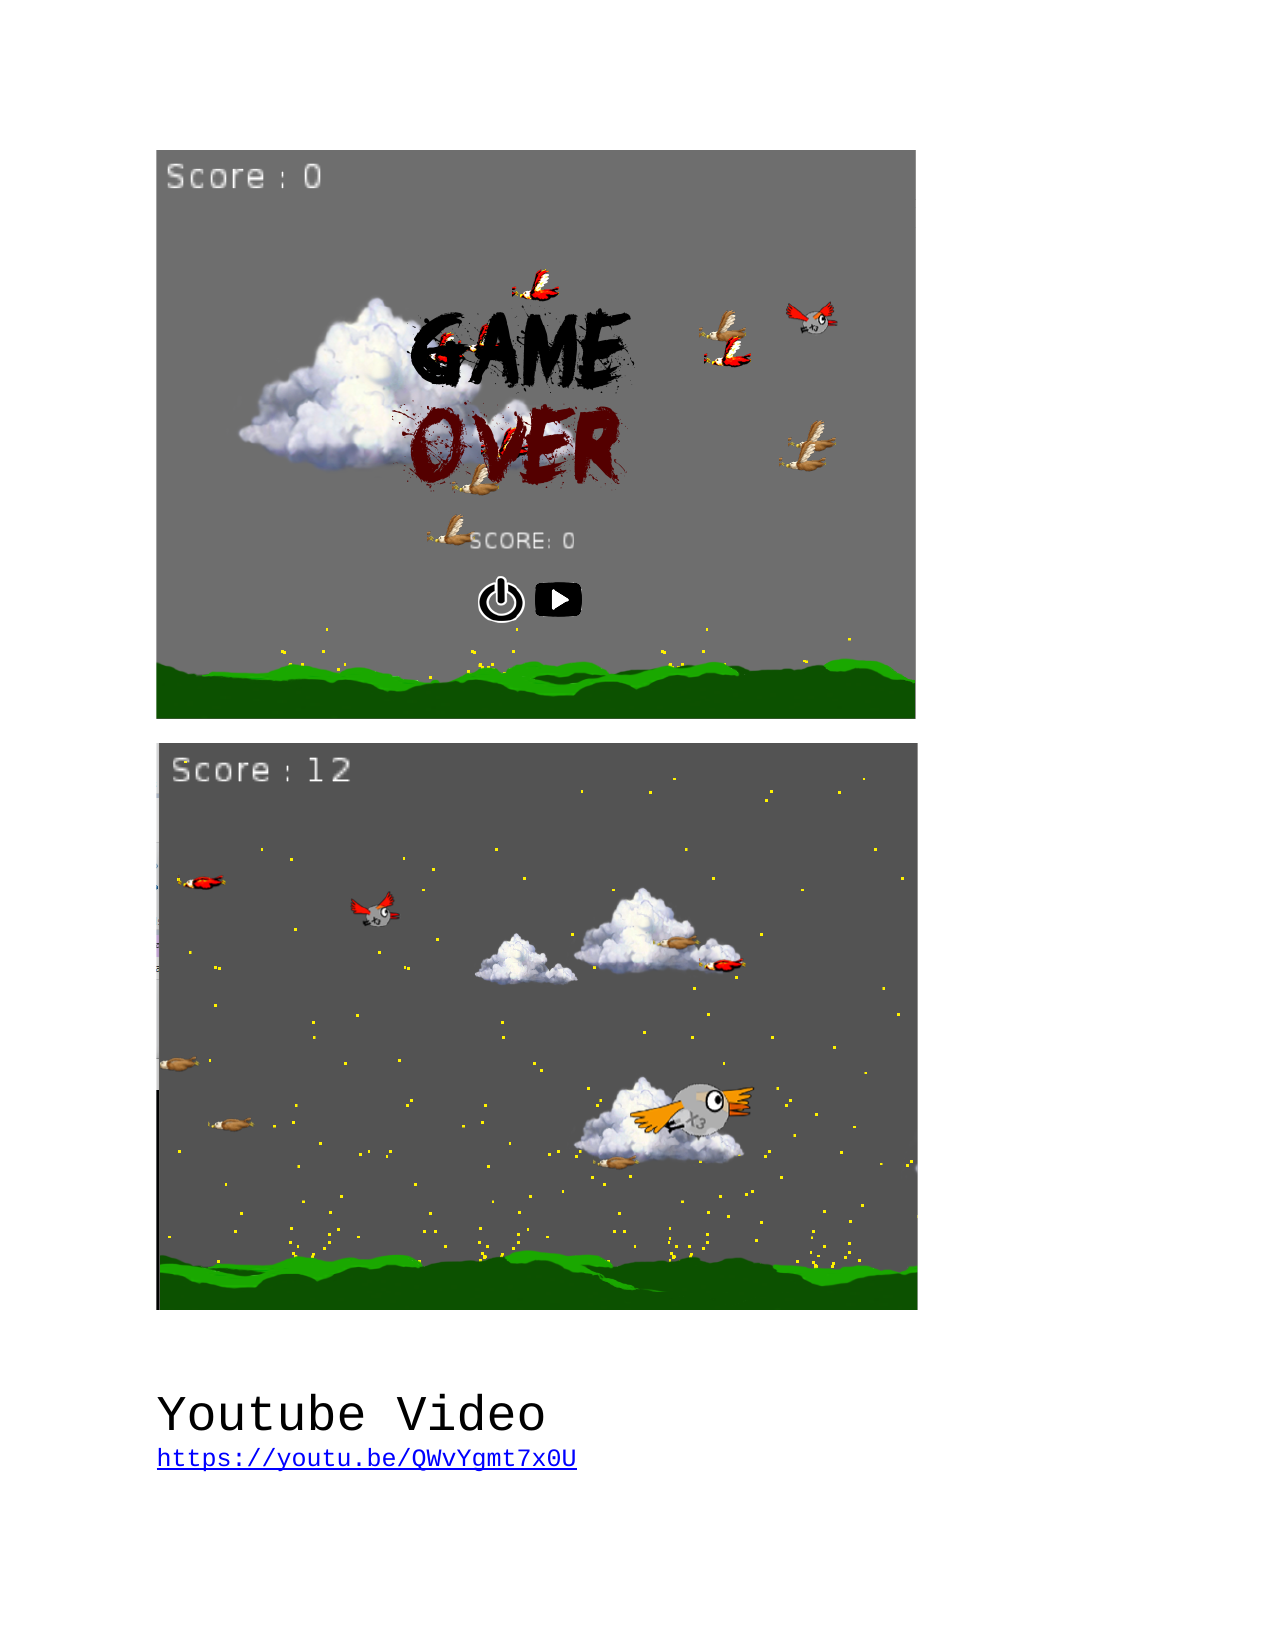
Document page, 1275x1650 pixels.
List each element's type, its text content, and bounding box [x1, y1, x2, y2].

picture [156, 150, 916, 719]
picture [156, 743, 918, 1310]
text Youtube Video [156, 1388, 1118, 1445]
text https://youtu.be/QWvYgmt7x0U [156, 1445, 1118, 1473]
